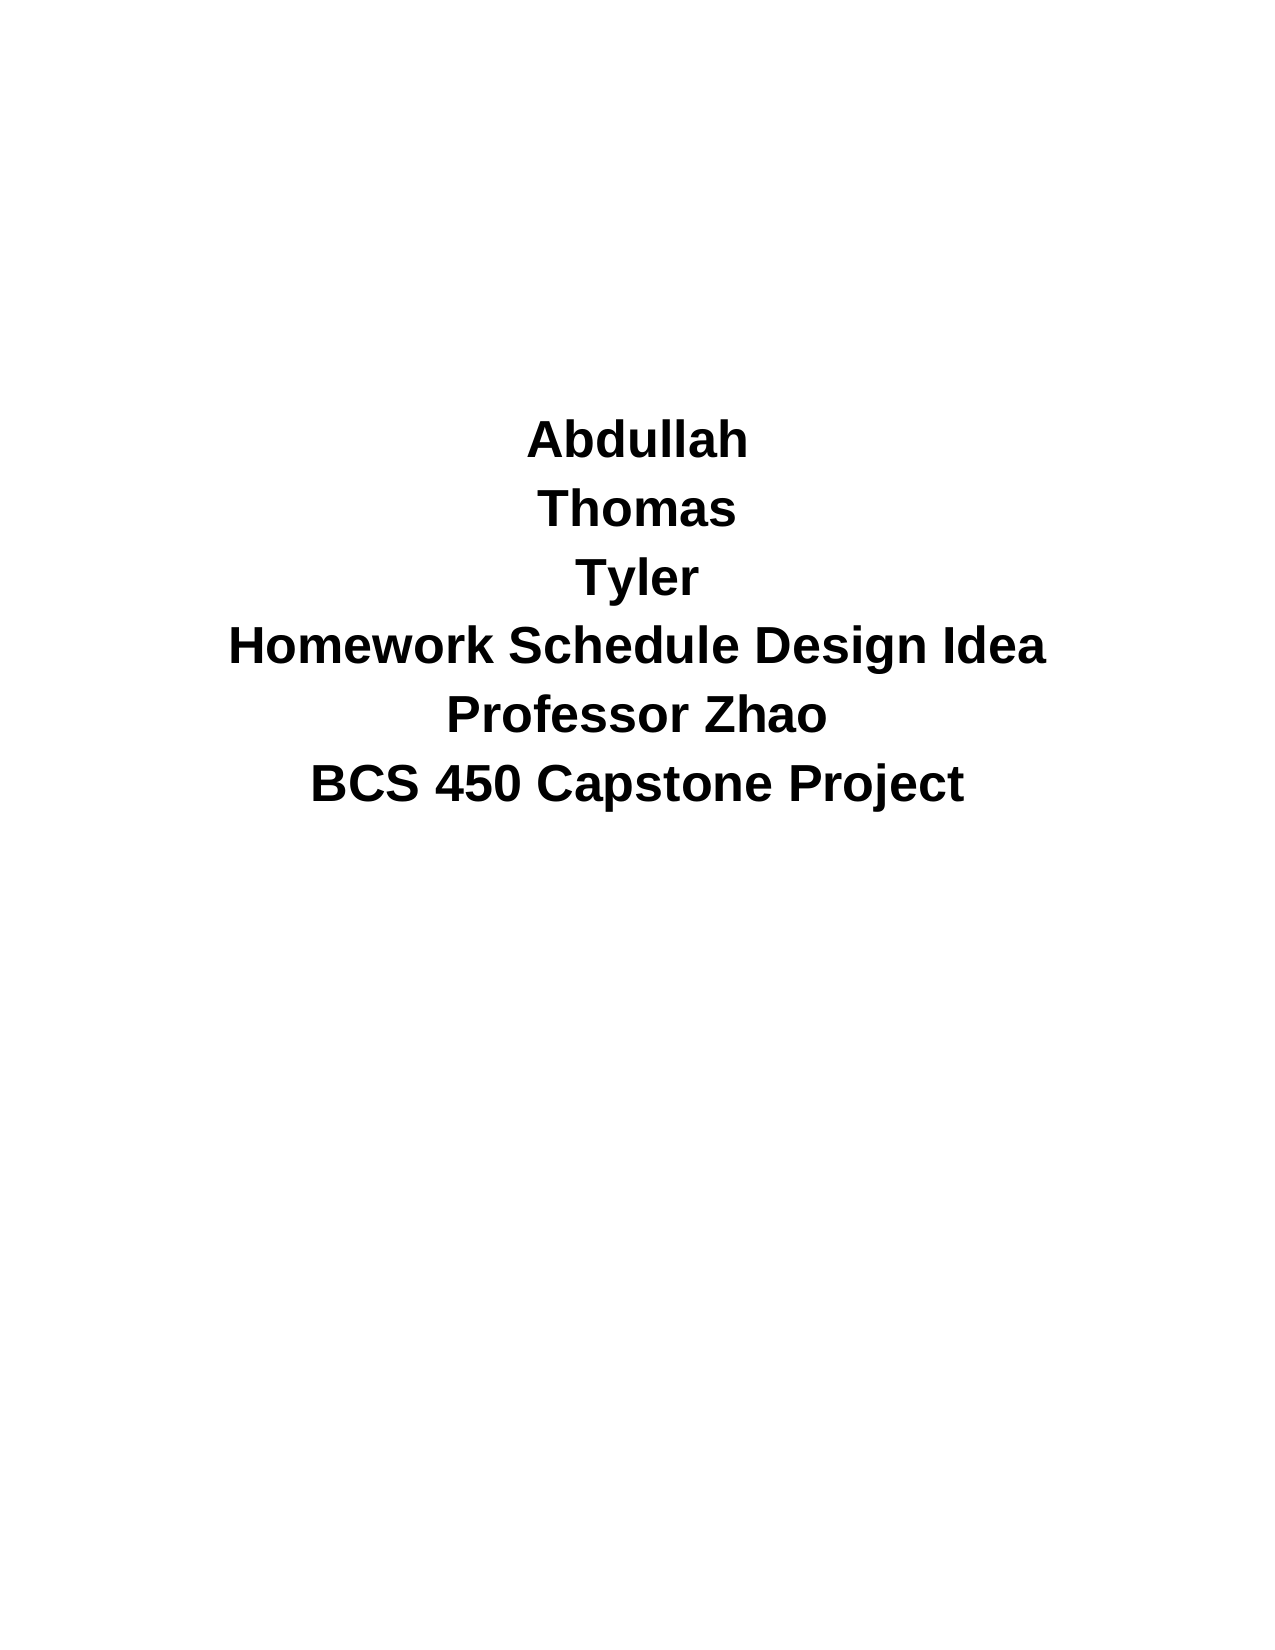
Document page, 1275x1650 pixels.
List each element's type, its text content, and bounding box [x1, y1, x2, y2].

text BCS 450 Capstone Project [150, 753, 1125, 813]
text Thomas [150, 477, 1125, 537]
text Homework Schedule Design Idea [150, 615, 1125, 675]
text Professor Zhao [150, 684, 1125, 744]
text Tyler [150, 546, 1125, 606]
text Abdullah [150, 408, 1125, 468]
